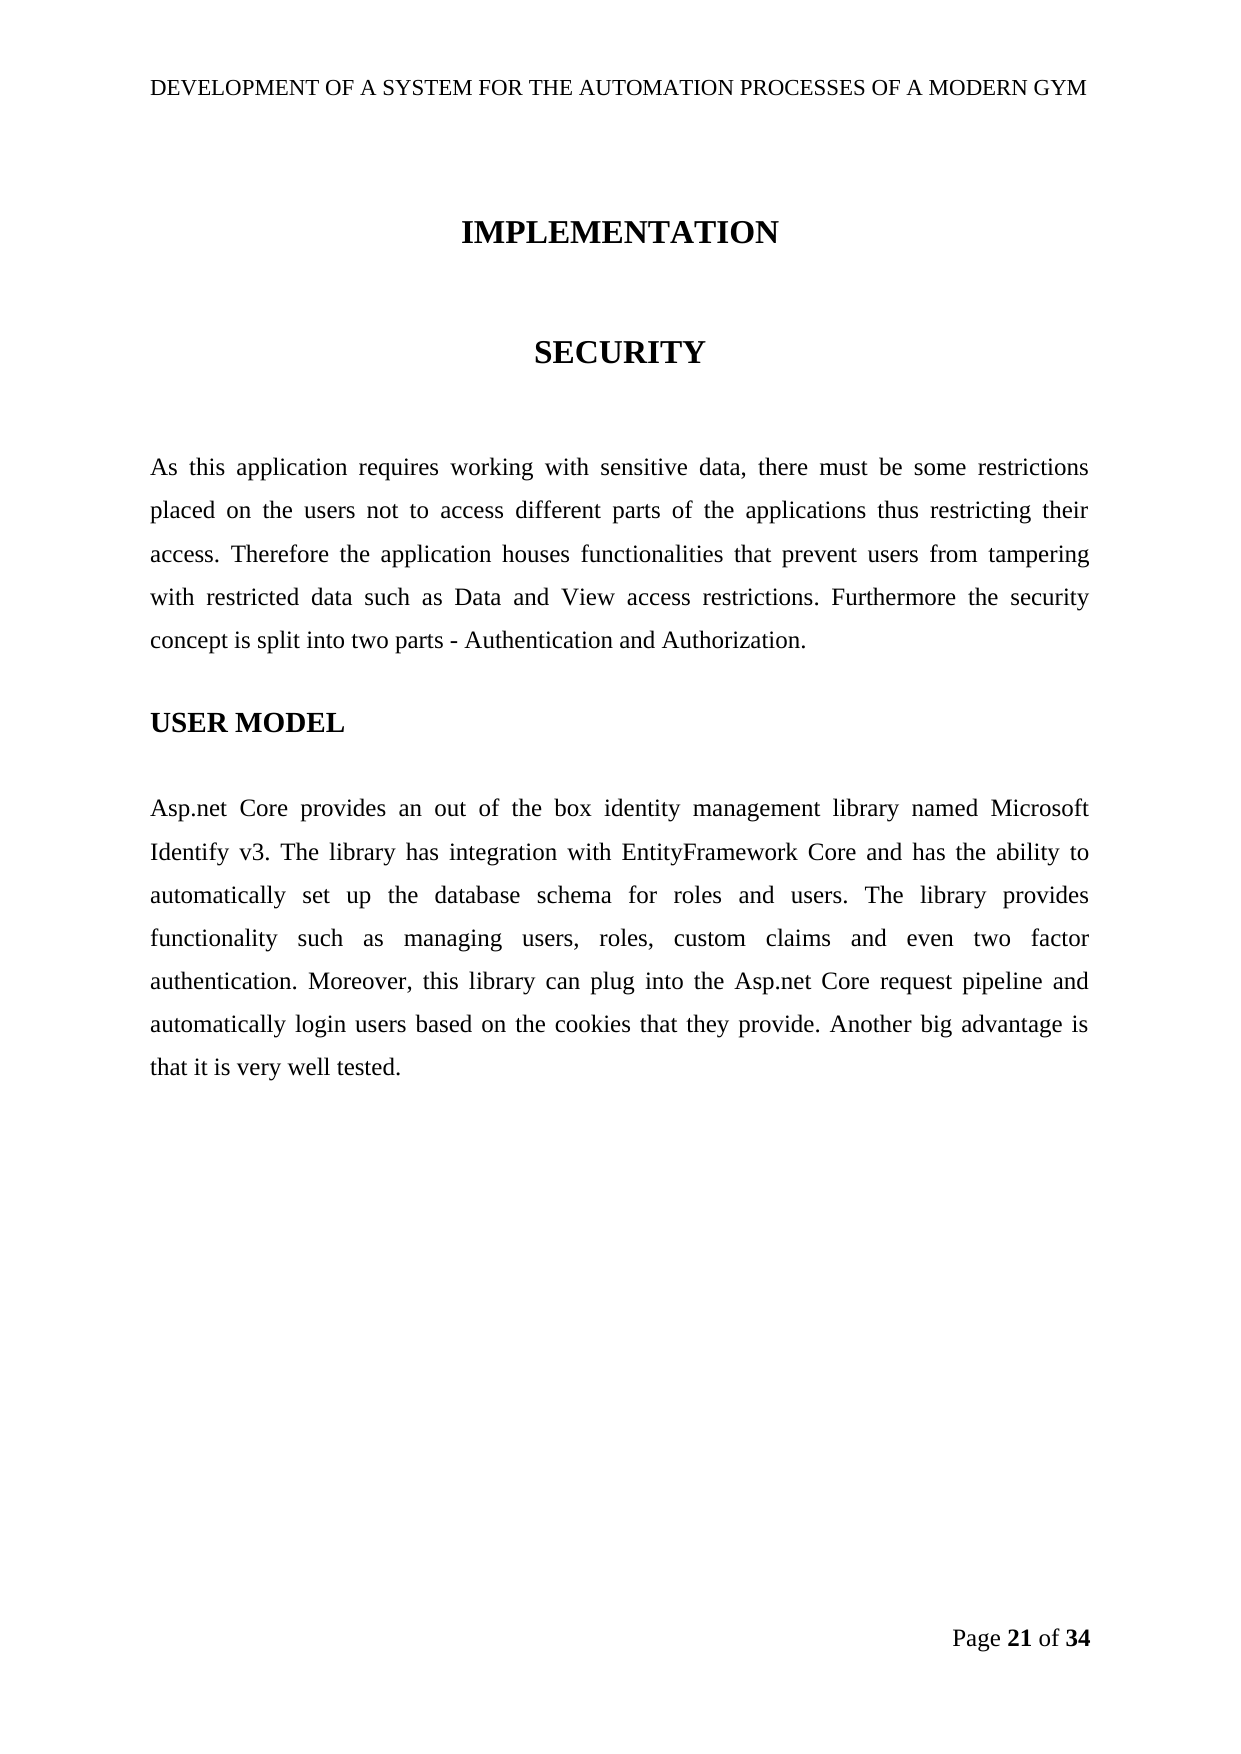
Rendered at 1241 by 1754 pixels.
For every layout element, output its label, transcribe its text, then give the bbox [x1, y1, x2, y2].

subtitle security [150, 332, 1090, 371]
text As this application requires working with sensitive data, there must be some restrictions placed on the users not to access different parts of the applications thus restricting their access. Therefore the application houses functionalities that prevent users from tampering with restricted data such as Data and View access restrictions. Furthermore the security concept is split into two parts - Authentication and Authorization. [150, 452, 1090, 654]
subtitle User model [150, 706, 1090, 739]
text Asp.net Core provides an out of the box identity management library named Microsoft Identify v3. The library has integration with EntityFramework Core and has the ability to automatically set up the database schema for roles and users. The library provides functionality such as managing users, roles, custom claims and even two factor authentication. Moreover, this library can plug into the Asp.net Core request pipeline and automatically login users based on the cookies that they provide. Another big advantage is that it is very well tested. [150, 793, 1090, 1081]
subtitle Implementation [150, 212, 1090, 251]
